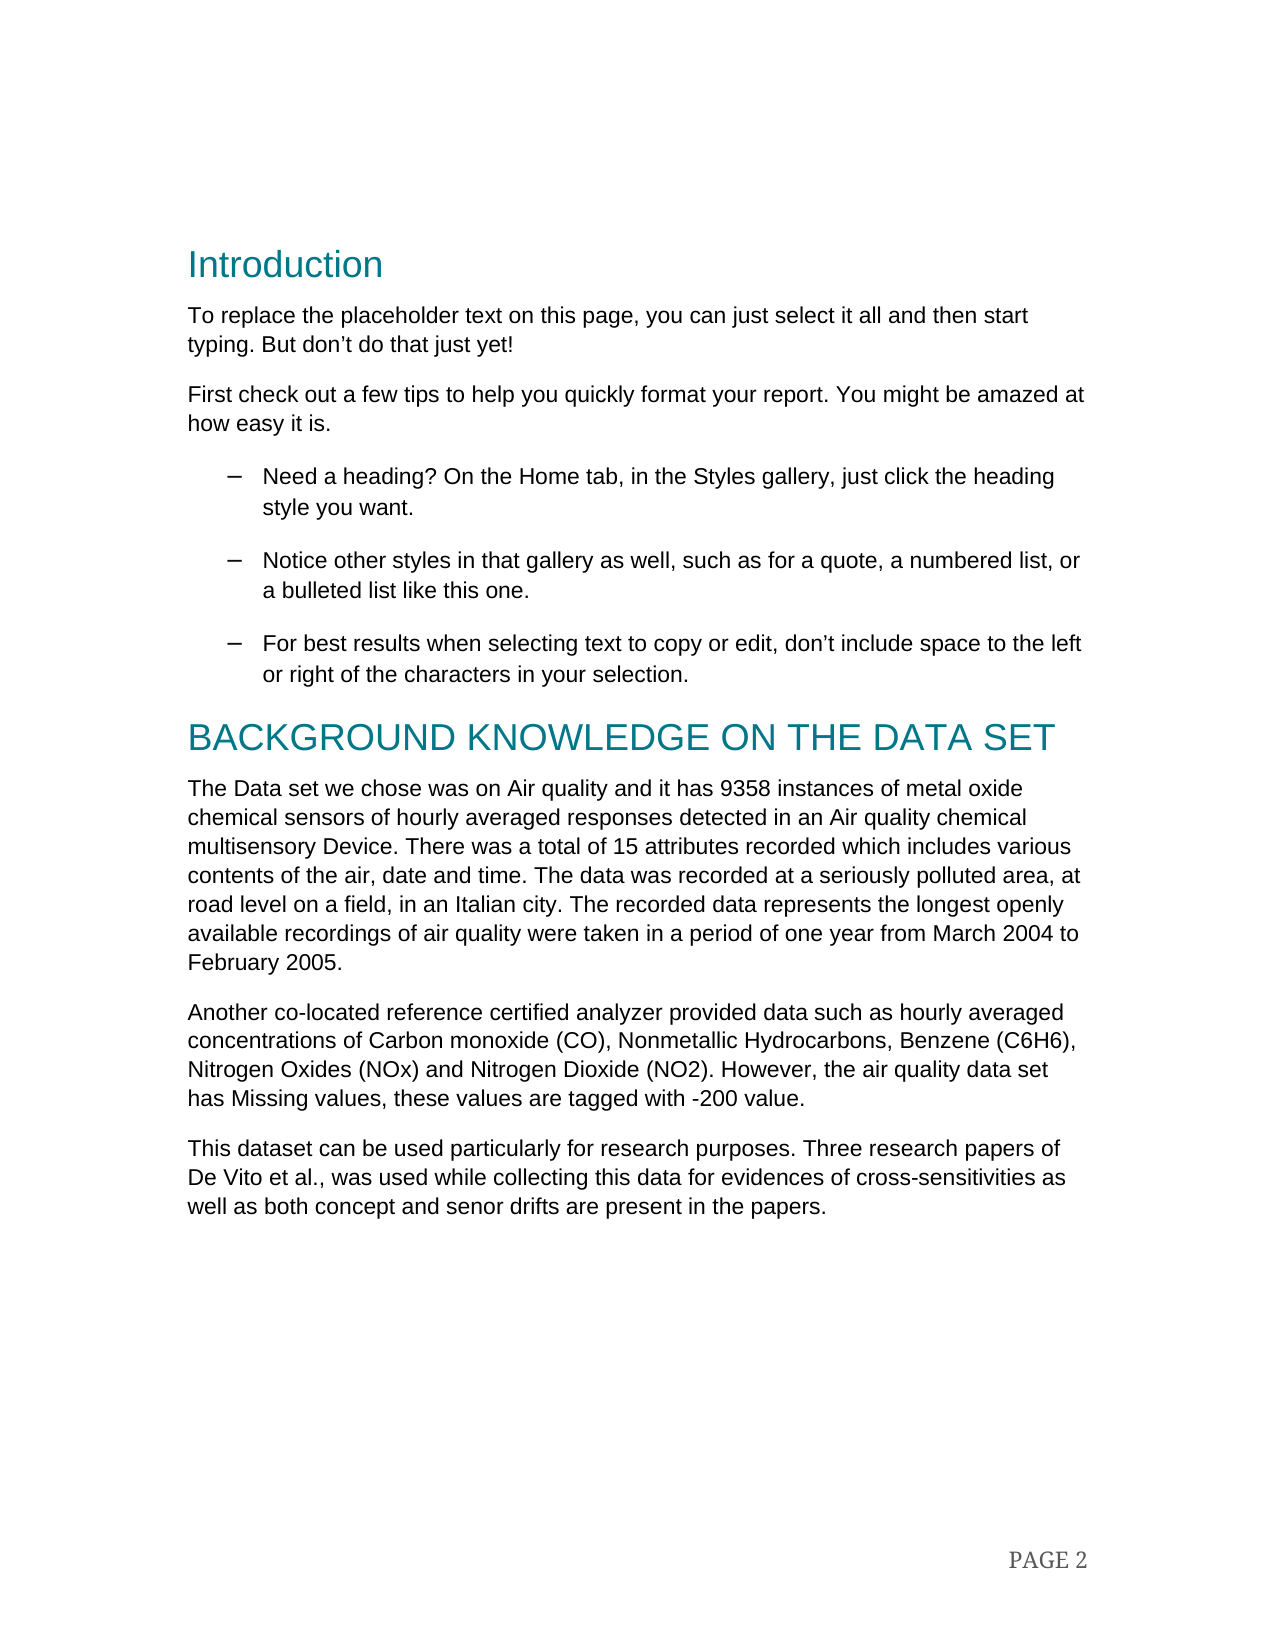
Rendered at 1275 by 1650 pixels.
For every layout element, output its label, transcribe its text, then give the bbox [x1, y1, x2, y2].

text This dataset can be used particularly for research purposes. Three research papers of De Vito et al., was used while collecting this data for evidences of cross-sensitivities as well as both concept and senor drifts are present in the papers. [187, 1135, 1087, 1219]
text Another co-located reference certified analyzer provided data such as hourly averaged concentrations of Carbon monoxide (CO), Nonmetallic Hydrocarbons, Benzene (C6H6), Nitrogen Oxides (NOx) and Nitrogen Dioxide (NO2). However, the air quality data set has Missing values, these values are tagged with -200 value. [187, 998, 1087, 1112]
text The Data set we chose was on Air quality and it has 9358 instances of metal oxide chemical sensors of hourly averaged responses detected in an Air quality chemical multisensory Device. There was a total of 15 attributes recorded which includes various contents of the air, date and time. The data was recorded at a seriously polluted area, at road level on a field, in an Italian city. The recorded data represents the longest openly available recordings of air quality were taken in a period of one year from March 2004 to February 2005. [187, 775, 1087, 975]
subtitle Background knowledge on the data set [187, 715, 1087, 758]
subtitle Introduction [187, 242, 1087, 286]
